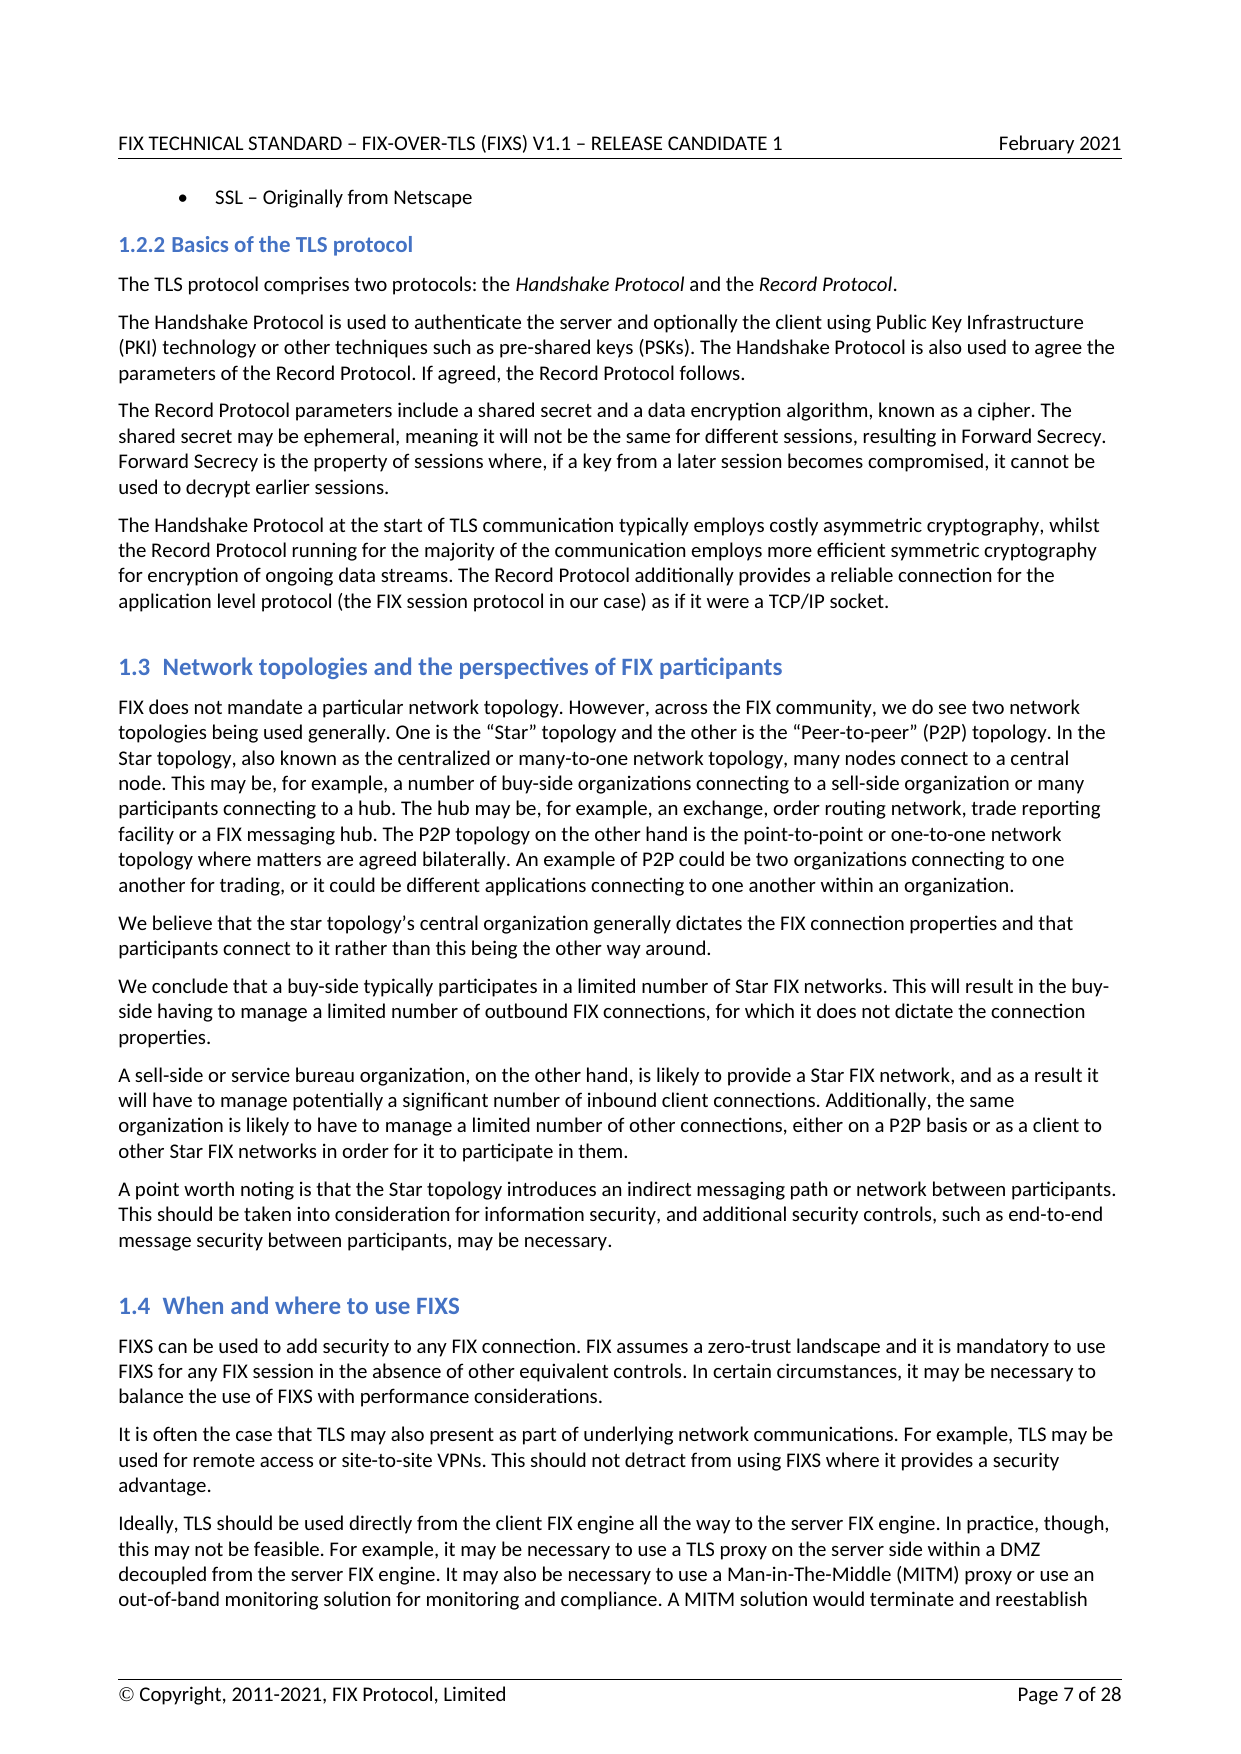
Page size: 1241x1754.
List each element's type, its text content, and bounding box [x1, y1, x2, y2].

subtitle Basics of the TLS protocol [118, 230, 1122, 258]
text The Handshake Protocol at the start of TLS communication typically employs costly asymmetric cryptography, whilst the Record Protocol running for the majority of the communication employs more efficient symmetric cryptography for encryption of ongoing data streams. The Record Protocol additionally provides a reliable connection for the application level protocol (the FIX session protocol in our case) as if it were a TCP/IP socket. [118, 512, 1122, 613]
text We conclude that a buy-side typically participates in a limited number of Star FIX networks. This will result in the buy-side having to manage a limited number of outbound FIX connections, for which it does not dictate the connection properties. [118, 973, 1122, 1049]
text FIX does not mandate a particular network topology. However, across the FIX community, we do see two network topologies being used generally. One is the “Star” topology and the other is the “Peer-to-peer” (P2P) topology. In the Star topology, also known as the centralized or many-to-one network topology, many nodes connect to a central node. This may be, for example, a number of buy-side organizations connecting to a sell-side organization or many participants connecting to a hub. The hub may be, for example, an exchange, order routing network, trade reporting facility or a FIX messaging hub. The P2P topology on the other hand is the point-to-point or one-to-one network topology where matters are agreed bilaterally. An example of P2P could be two organizations connecting to one another for trading, or it could be different applications connecting to one another within an organization. [118, 694, 1122, 897]
subtitle When and where to use FIXS [118, 1290, 1122, 1320]
text It is often the case that TLS may also present as part of underlying network communications. For example, TLS may be used for remote access or site-to-site VPNs. This should not detract from using FIXS where it provides a security advantage. [118, 1422, 1122, 1498]
text A sell-side or service bureau organization, on the other hand, is likely to provide a Star FIX network, and as a result it will have to manage potentially a significant number of inbound client connections. Additionally, the same organization is likely to have to manage a limited number of other connections, either on a P2P basis or as a client to other Star FIX networks in order for it to participate in them. [118, 1062, 1122, 1163]
text The Record Protocol parameters include a shared secret and a data encryption algorithm, known as a cipher. The shared secret may be ephemeral, meaning it will not be the same for different sessions, resulting in Forward Secrecy. Forward Secrecy is the property of sessions where, if a key from a later session becomes compromised, it cannot be used to decrypt earlier sessions. [118, 398, 1122, 499]
list SSL – Originally from Netscape [177, 184, 1122, 209]
text The Handshake Protocol is used to authenticate the server and optionally the client using Public Key Infrastructure (PKI) technology or other techniques such as pre-shared keys (PSKs). The Handshake Protocol is also used to agree the parameters of the Record Protocol. If agreed, the Record Protocol follows. [118, 309, 1122, 385]
text FIXS can be used to add security to any FIX connection. FIX assumes a zero-trust landscape and it is mandatory to use FIXS for any FIX session in the absence of other equivalent controls. In certain circumstances, it may be necessary to balance the use of FIXS with performance considerations. [118, 1333, 1122, 1409]
subtitle Network topologies and the perspectives of FIX participants [118, 651, 1122, 681]
text The TLS protocol comprises two protocols: the Handshake Protocol and the Record Protocol. [118, 271, 1122, 296]
text We believe that the star topology’s central organization generally dictates the FIX connection properties and that participants connect to it rather than this being the other way around. [118, 910, 1122, 961]
text A point worth noting is that the Star topology introduces an indirect messaging path or network between participants. This should be taken into consideration for information security, and additional security controls, such as end-to-end message security between participants, may be necessary. [118, 1176, 1122, 1252]
